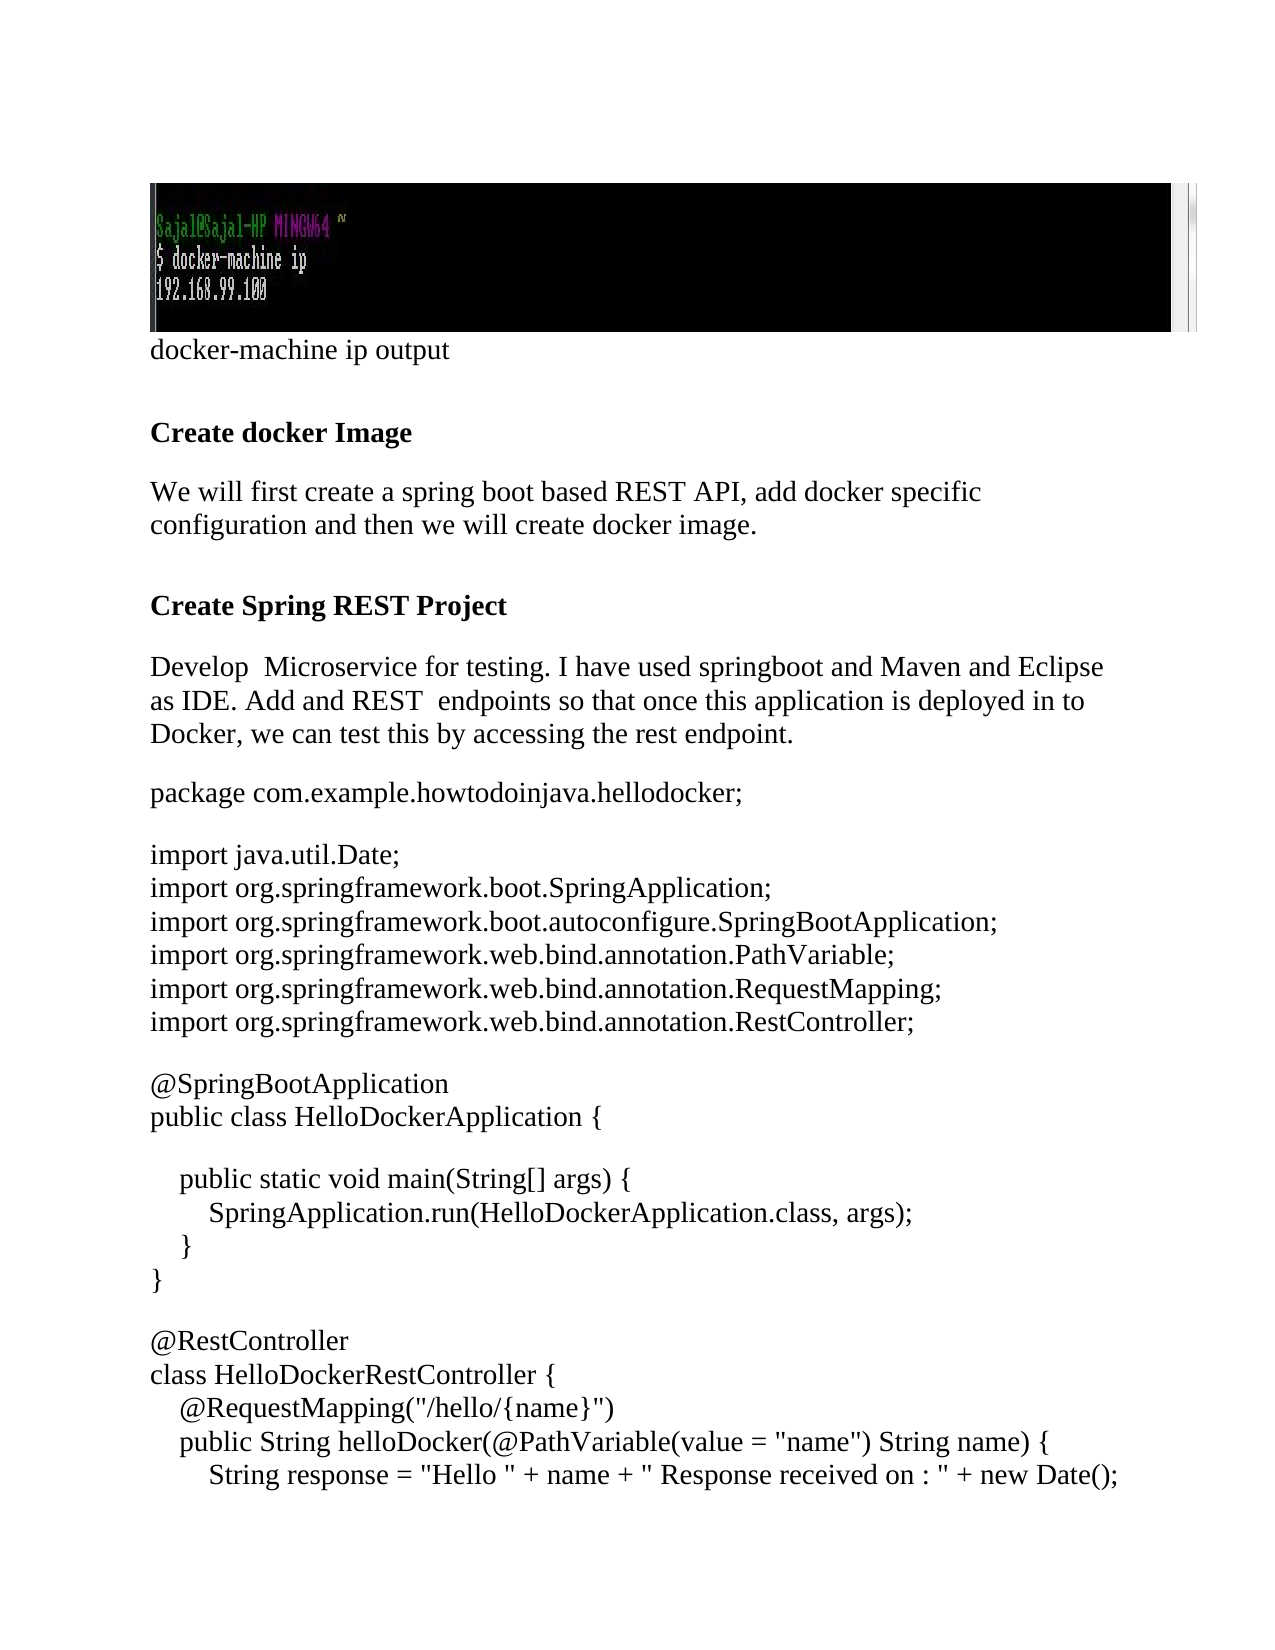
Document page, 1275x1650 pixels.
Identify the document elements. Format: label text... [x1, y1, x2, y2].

text docker-machine ip output [150, 332, 1125, 365]
picture [150, 183, 1197, 332]
text Create Spring REST Project [150, 588, 1125, 621]
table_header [150, 775, 1275, 1491]
text Develop Microservice for testing. I have used springboot and Maven and Eclipse as IDE. Add and REST endpoints so that once this application is deployed in to Docker, we can test this by accessing the rest endpoint. [150, 649, 1125, 750]
text We will first create a spring boot based REST API, add docker specific configuration and then we will create docker image. [150, 474, 1125, 541]
text Create docker Image [150, 415, 1125, 449]
